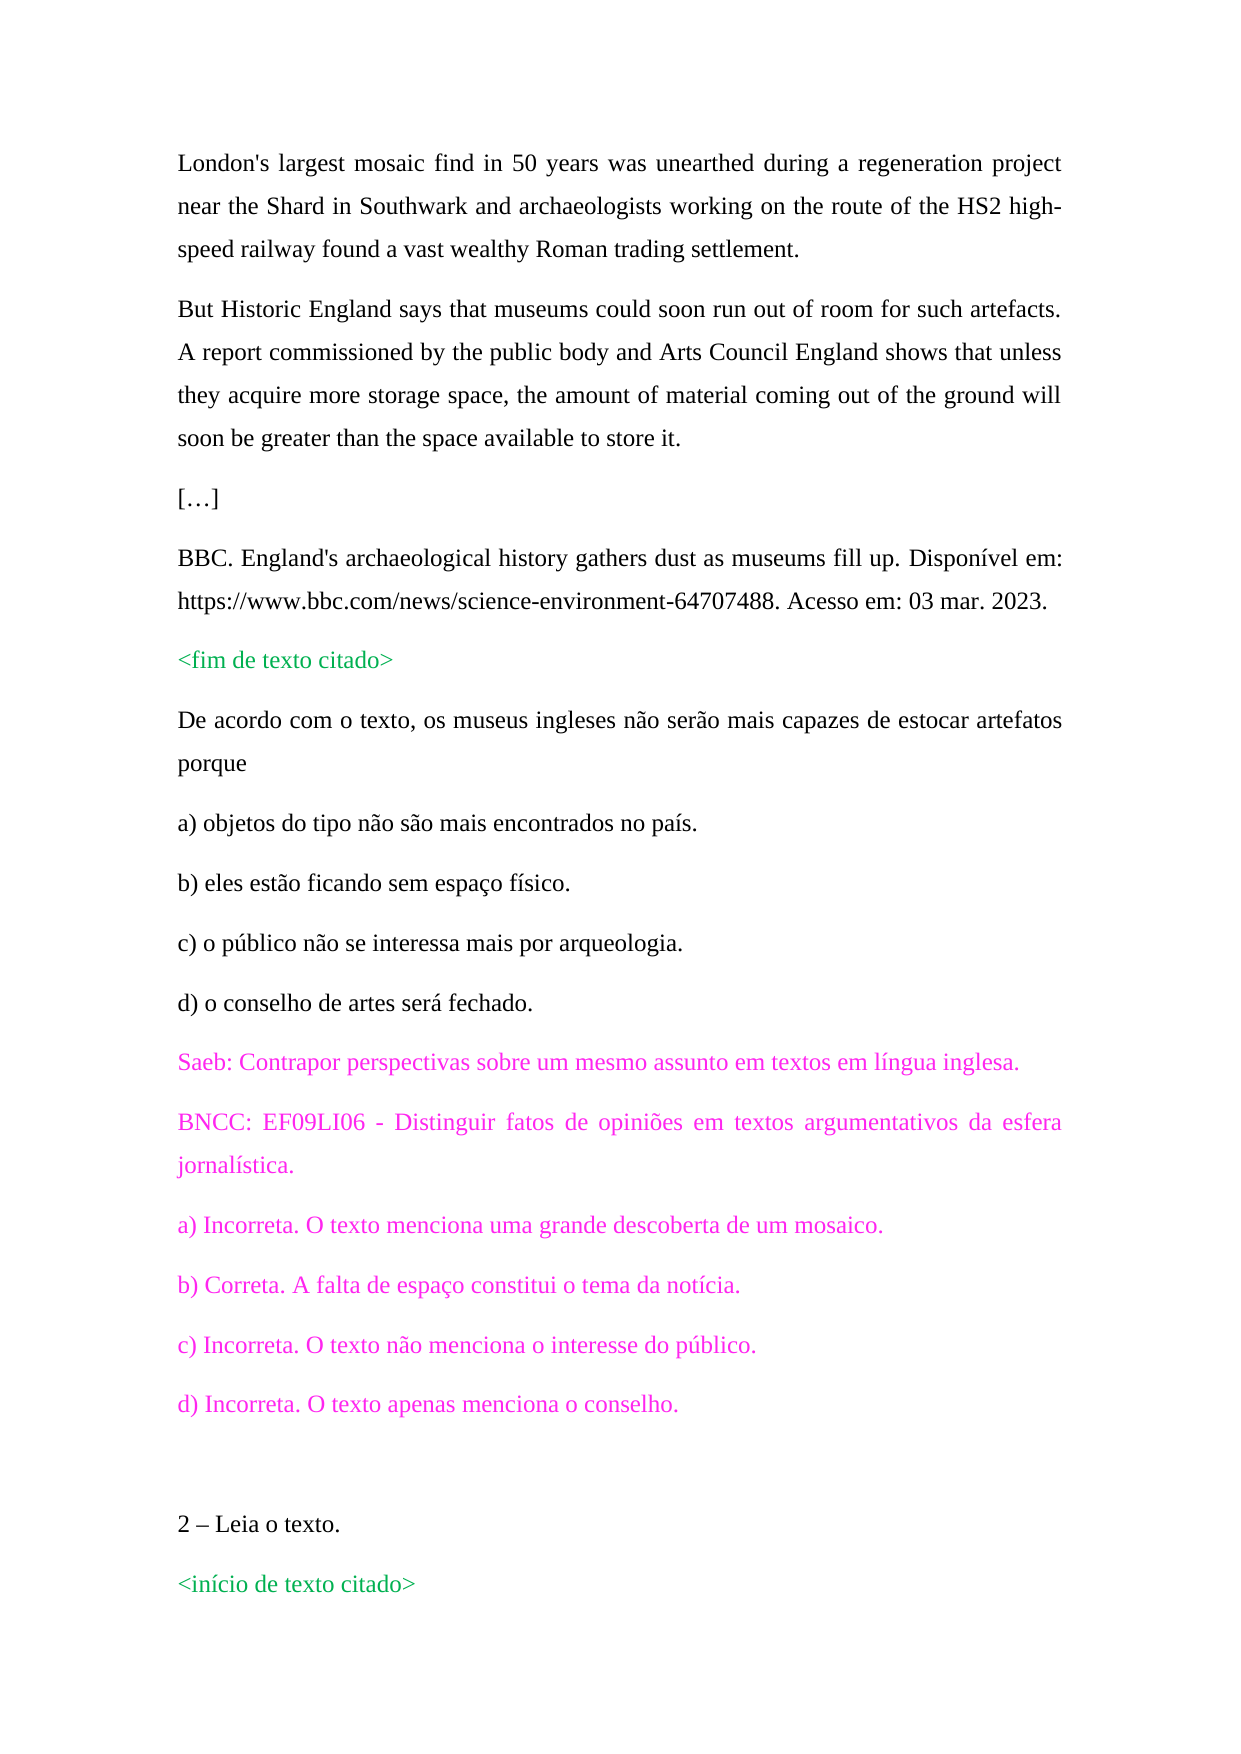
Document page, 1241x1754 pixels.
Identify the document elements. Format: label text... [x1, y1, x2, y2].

text Saeb: Contrapor perspectivas sobre um mesmo assunto em textos em língua inglesa. [177, 1047, 1063, 1076]
text b) eles estão ficando sem espaço físico. [177, 868, 1063, 897]
text c) Incorreta. O texto não menciona o interesse do público. [177, 1330, 1063, 1358]
text b) Correta. A falta de espaço constitui o tema da notícia. [177, 1270, 1063, 1299]
text <início de texto citado> [177, 1569, 1063, 1598]
text But Historic England says that museums could soon run out of room for such artefacts. A report commissioned by the public body and Arts Council England shows that unless they acquire more storage space, the amount of material coming out of the ground will soon be greater than the space available to store it. [177, 294, 1063, 452]
text […] [177, 483, 1063, 512]
text d) Incorreta. O texto apenas menciona o conselho. [177, 1389, 1063, 1418]
text De acordo com o texto, os museus ingleses não serão mais capazes de estocar artefatos porque [177, 705, 1063, 777]
text d) o conselho de artes será fechado. [177, 988, 1063, 1016]
text a) Incorreta. O texto menciona uma grande descoberta de um mosaico. [177, 1210, 1063, 1239]
text London's largest mosaic find in 50 years was unearthed during a regeneration project near the Shard in Southwark and archaeologists working on the route of the HS2 high-speed railway found a vast wealthy Roman trading settlement. [177, 148, 1063, 263]
text c) o público não se interessa mais por arqueologia. [177, 928, 1063, 957]
text a) objetos do tipo não são mais encontrados no país. [177, 808, 1063, 837]
text BBC. England's archaeological history gathers dust as museums fill up. Disponível em: https://www.bbc.com/news/science-environment-64707488. Acesso em: 03 mar. 2023. [177, 543, 1063, 614]
text 2 – Leia o texto. [177, 1509, 1063, 1538]
text <fim de texto citado> [177, 646, 1063, 674]
text BNCC: EF09LI06 - Distinguir fatos de opiniões em textos argumentativos da esfera jornalística. [177, 1107, 1063, 1179]
